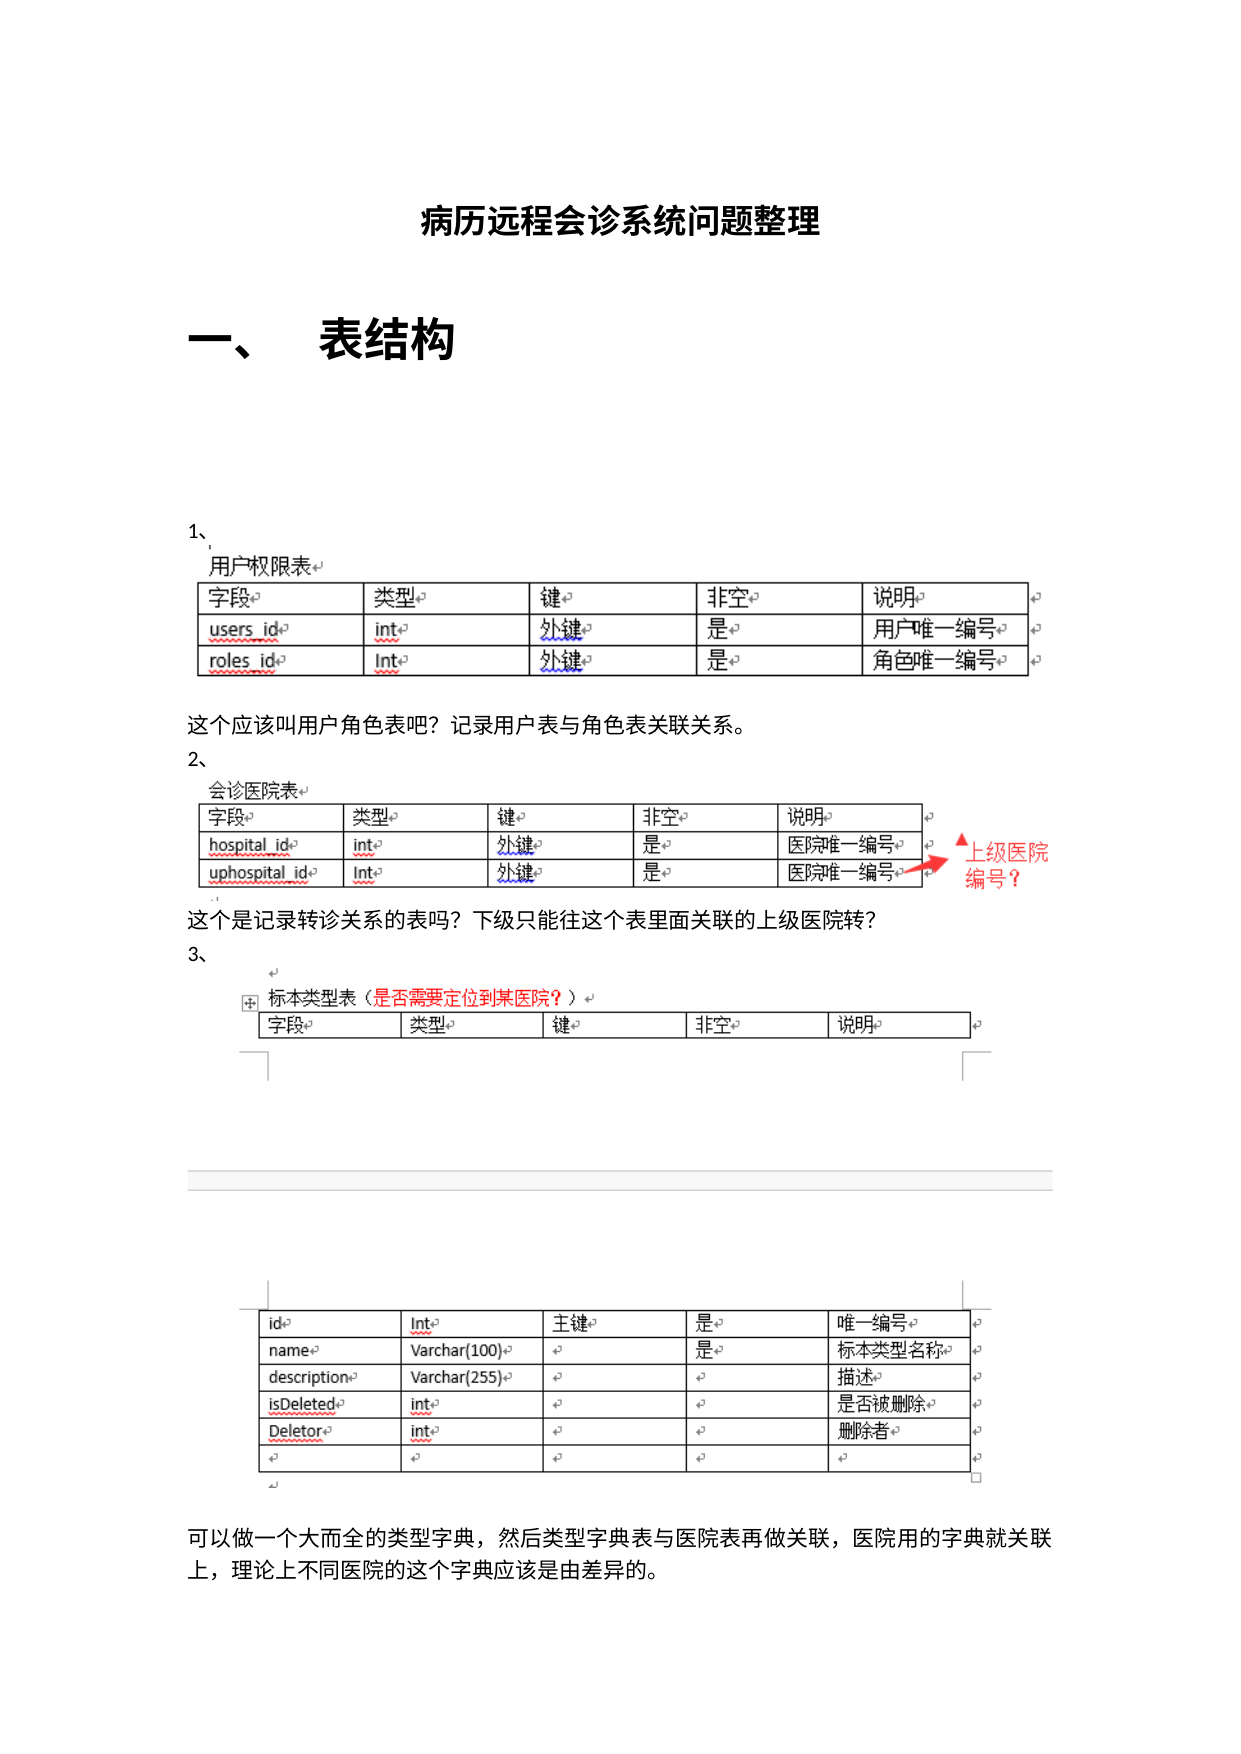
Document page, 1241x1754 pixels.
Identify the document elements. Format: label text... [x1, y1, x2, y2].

subtitle 表结构 [187, 287, 1053, 385]
picture [187, 967, 1053, 1488]
text 3、 [187, 935, 1053, 967]
text 可以做一个大而全的类型字典，然后类型字典表与医院表再做关联，医院用的字典就关联上，理论上不同医院的这个字典应该是由差异的。 [187, 1520, 1053, 1585]
text 2、 [187, 740, 1053, 772]
title 病历远程会诊系统问题整理 [187, 187, 1053, 252]
text 这个应该叫用户角色表吧？记录用户表与角色表关联关系。 [187, 684, 1053, 740]
text 1、 [187, 513, 1053, 545]
text 这个是记录转诊关系的表吗？下级只能往这个表里面关联的上级医院转？ [187, 903, 1053, 935]
picture [187, 545, 1053, 684]
picture [187, 772, 1053, 901]
